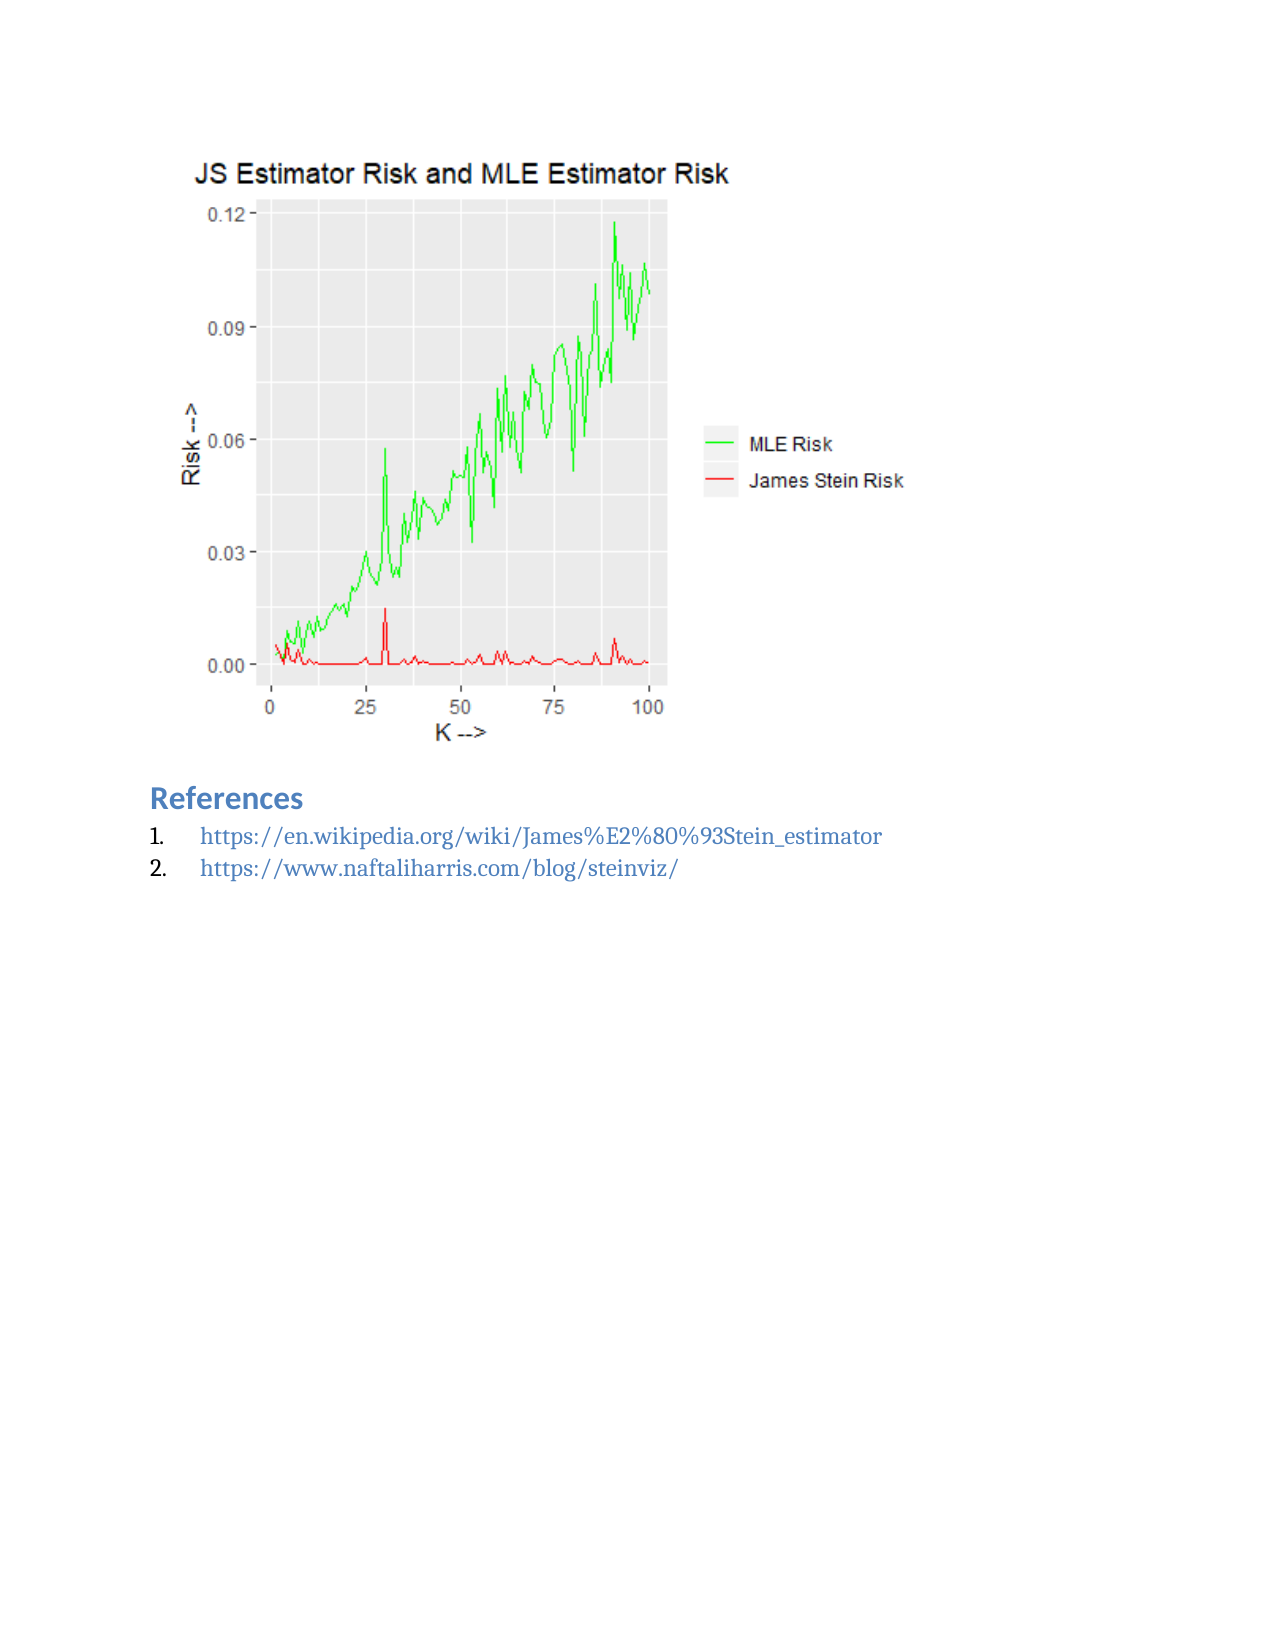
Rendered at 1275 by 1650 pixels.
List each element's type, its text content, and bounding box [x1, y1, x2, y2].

list https://www.naftaliharris.com/blog/steinviz/ [150, 854, 1125, 883]
subtitle References [150, 777, 1125, 818]
list https://en.wikipedia.org/wiki/James%E2%80%93Stein_estimator [150, 822, 1125, 850]
picture [168, 150, 927, 757]
